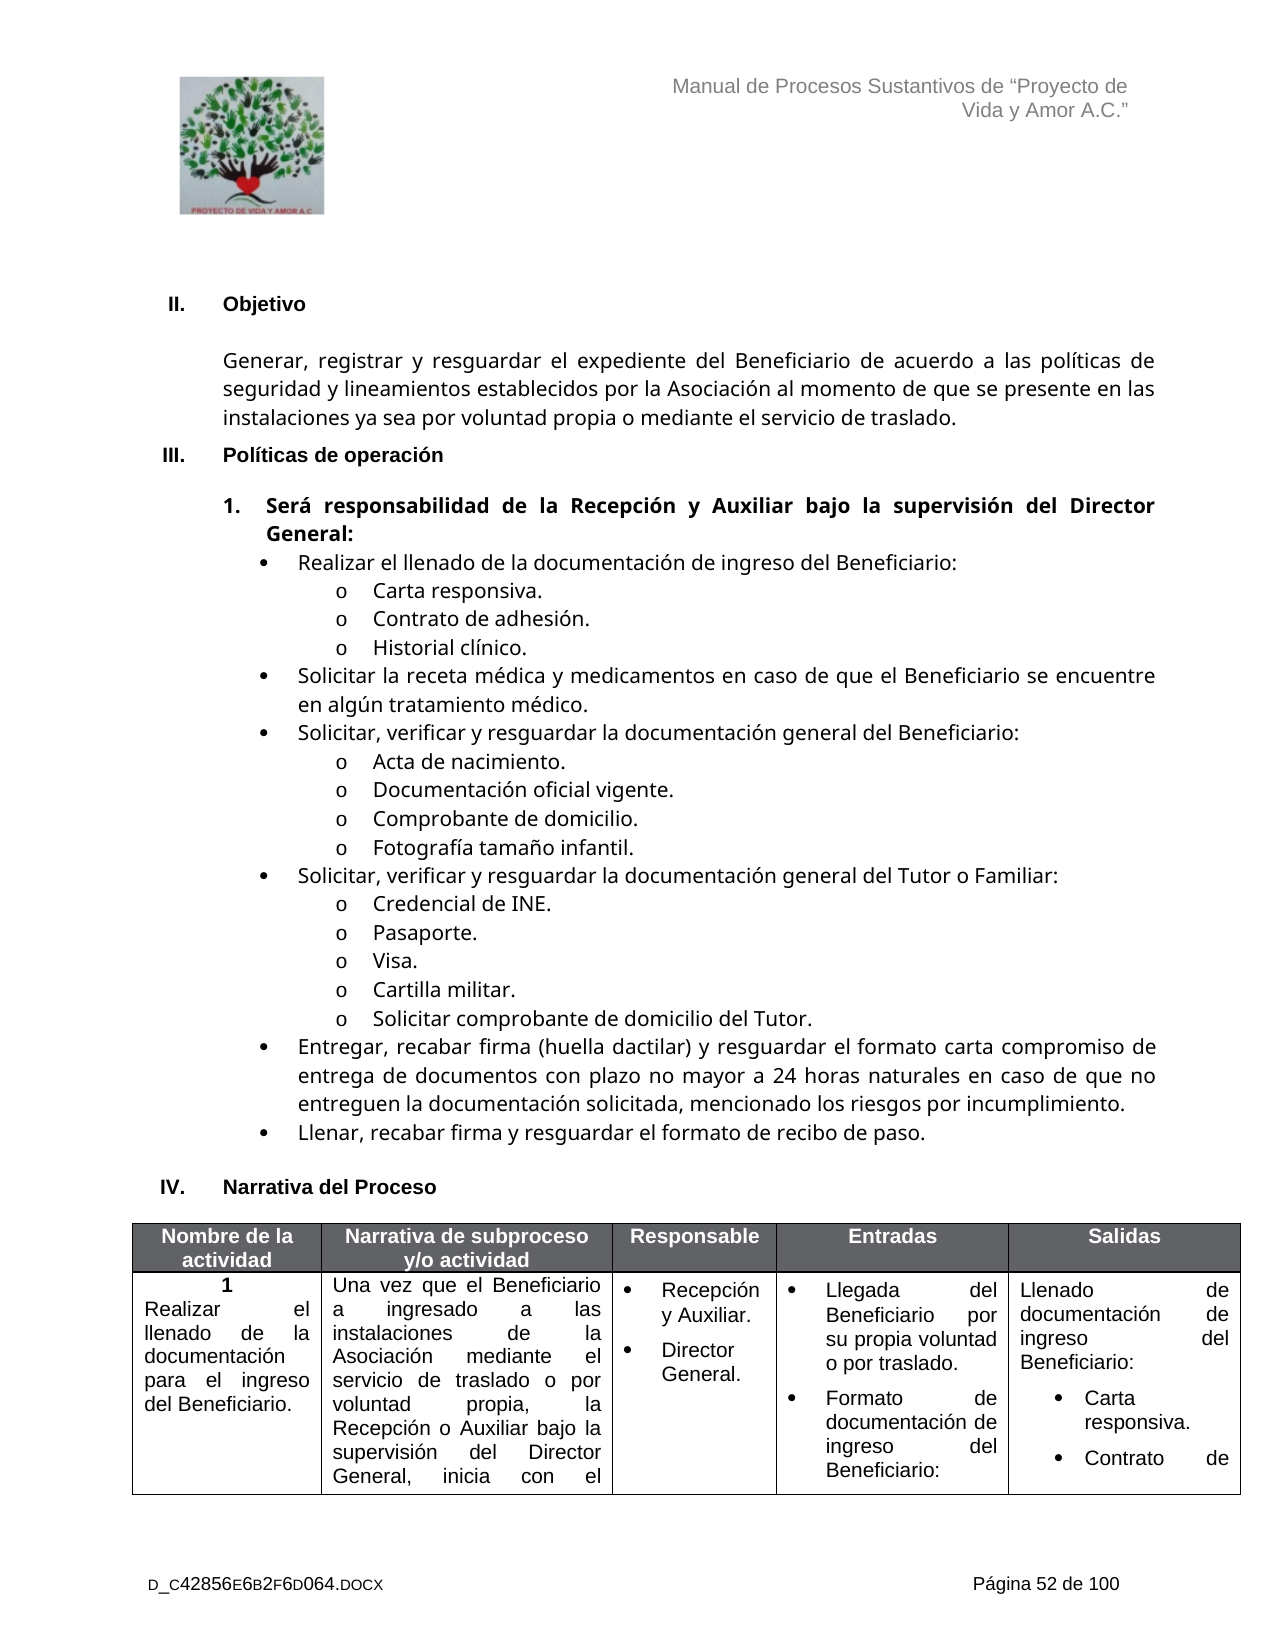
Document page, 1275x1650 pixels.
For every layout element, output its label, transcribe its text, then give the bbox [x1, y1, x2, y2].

list Comprobante de domicilio. [335, 804, 1157, 833]
table_header Entradas [777, 1224, 1008, 1271]
list Historial clínico. [335, 633, 1157, 662]
list Objetivo [185, 292, 1157, 316]
table_header Nombre de la actividad [133, 1224, 321, 1271]
list Narrativa del Proceso [185, 1174, 1157, 1198]
list Visa. [335, 947, 1157, 975]
list Entregar, recabar firma (huella dactilar) y resguardar el formato carta compromiso de entrega de documentos con plazo no mayor a 24 horas naturales en caso de que no entreguen la documentación solicitada, mencionado los riesgos por incumplimiento. [260, 1032, 1157, 1118]
list Políticas de operación [185, 443, 1157, 467]
table_header Narrativa de subproceso y/o actividad [322, 1224, 612, 1271]
table_header Salidas [1009, 1224, 1240, 1271]
list Carta responsiva. [335, 576, 1157, 604]
list Contrato de adhesión. [335, 604, 1157, 633]
list Realizar el llenado de la documentación de ingreso del Beneficiario: [260, 548, 1157, 576]
list Pasaporte. [335, 918, 1157, 947]
list Solicitar, verificar y resguardar la documentación general del Tutor o Familiar: [260, 861, 1157, 889]
list Credencial de INE. [335, 889, 1157, 918]
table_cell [322, 1273, 612, 1494]
list Solicitar, verificar y resguardar la documentación general del Beneficiario: [260, 718, 1157, 747]
table_cell Recepción y Auxiliar. Director General. [613, 1273, 776, 1494]
list Solicitar la receta médica y medicamentos en caso de que el Beneficiario se encuentre en algún tratamiento médico. [260, 662, 1157, 718]
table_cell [777, 1273, 1008, 1494]
list Será responsabilidad de la Recepción y Auxiliar bajo la supervisión del Director General: [223, 491, 1157, 548]
list Documentación oficial vigente. [335, 776, 1157, 804]
list Llenar, recabar firma y resguardar el formato de recibo de paso. [260, 1118, 1157, 1146]
list Fotografía tamaño infantil. [335, 833, 1157, 861]
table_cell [133, 1273, 321, 1494]
list Cartilla militar. [335, 975, 1157, 1004]
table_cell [1009, 1273, 1240, 1494]
list Solicitar comprobante de domicilio del Tutor. [335, 1004, 1157, 1032]
table_header Responsable [613, 1224, 776, 1271]
text Generar, registrar y resguardar el expediente del Beneficiario de acuerdo a las políticas de seguridad y lineamientos establecidos por la Asociación al momento de que se presente en las instalaciones ya sea por voluntad propia o mediante el servicio de traslado. [223, 346, 1157, 431]
list Acta de nacimiento. [335, 747, 1157, 776]
